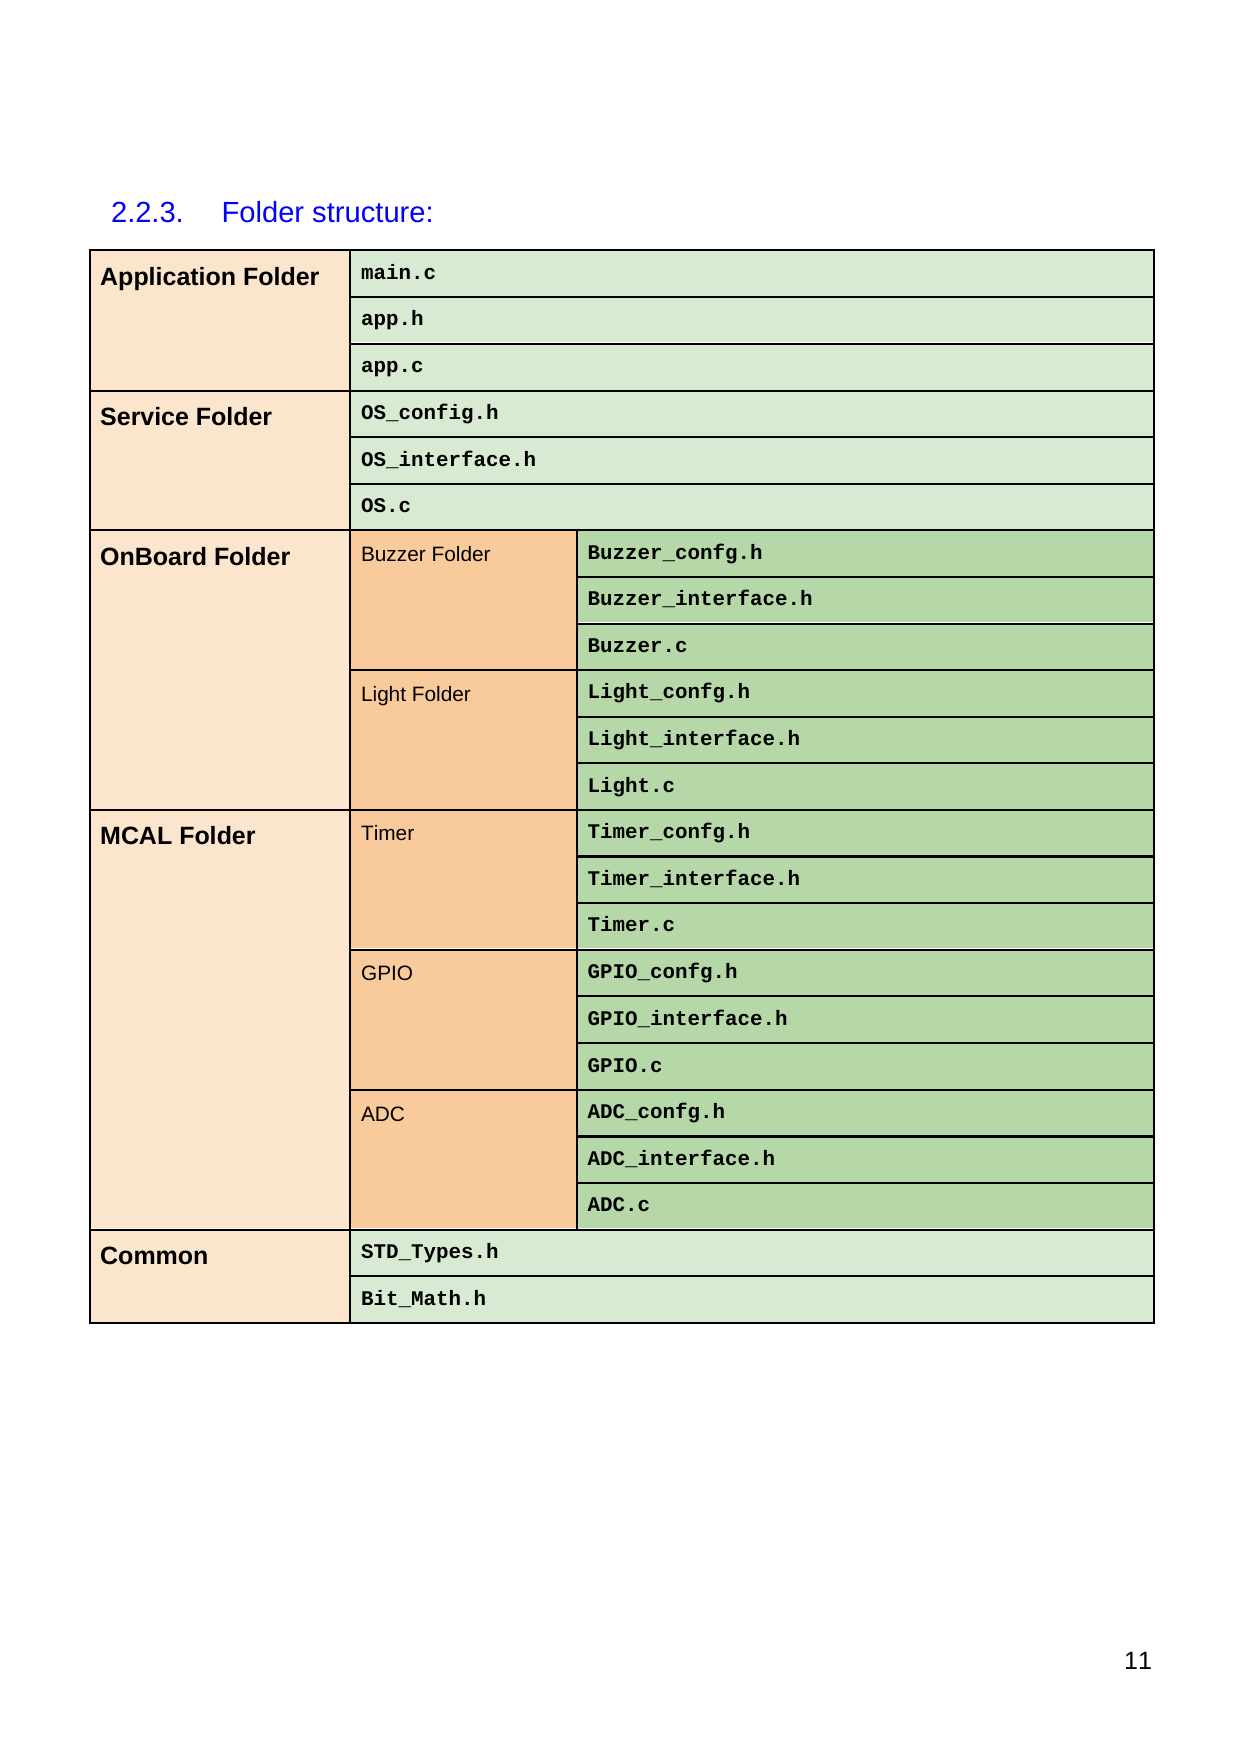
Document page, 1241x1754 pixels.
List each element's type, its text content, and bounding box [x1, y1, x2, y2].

table_cell Light_interface.h [578, 718, 1153, 762]
table_cell OS_interface.h [351, 438, 1153, 483]
table_cell Timer.c [578, 904, 1153, 948]
table_cell Timer_interface.h [578, 858, 1153, 902]
table_cell Buzzer Folder [351, 531, 576, 669]
table_cell Timer_confg.h [578, 811, 1153, 855]
table_cell Light Folder [351, 671, 576, 809]
table_cell app.c [351, 345, 1153, 390]
table_cell Light.c [578, 764, 1153, 809]
table_cell app.h [351, 298, 1153, 342]
table_cell Common [91, 1231, 349, 1322]
table_cell OS.c [351, 485, 1153, 529]
table_cell ADC [351, 1091, 576, 1228]
table_cell MCAL Folder [91, 811, 349, 1228]
table_cell Buzzer_confg.h [578, 531, 1153, 576]
table_cell Buzzer.c [578, 625, 1153, 669]
table_cell GPIO.c [578, 1044, 1153, 1089]
table_cell GPIO_interface.h [578, 997, 1153, 1042]
subtitle Folder structure: [184, 195, 1152, 228]
table_cell ADC_interface.h [578, 1138, 1153, 1182]
table_cell ADC.c [578, 1184, 1153, 1228]
table_cell Bit_Math.h [351, 1277, 1153, 1322]
table_cell GPIO [351, 951, 576, 1089]
table_cell OS_config.h [351, 392, 1153, 436]
table_cell Timer [351, 811, 576, 948]
table_header main.c [351, 251, 1153, 296]
table_cell Light_confg.h [578, 671, 1153, 716]
table_cell ADC_confg.h [578, 1091, 1153, 1135]
table_cell GPIO_confg.h [578, 951, 1153, 995]
table_cell STD_Types.h [351, 1231, 1153, 1275]
table_cell Service Folder [91, 392, 349, 529]
table_cell Buzzer_interface.h [578, 578, 1153, 622]
table_cell OnBoard Folder [91, 531, 349, 809]
table_header Application Folder [91, 251, 349, 390]
